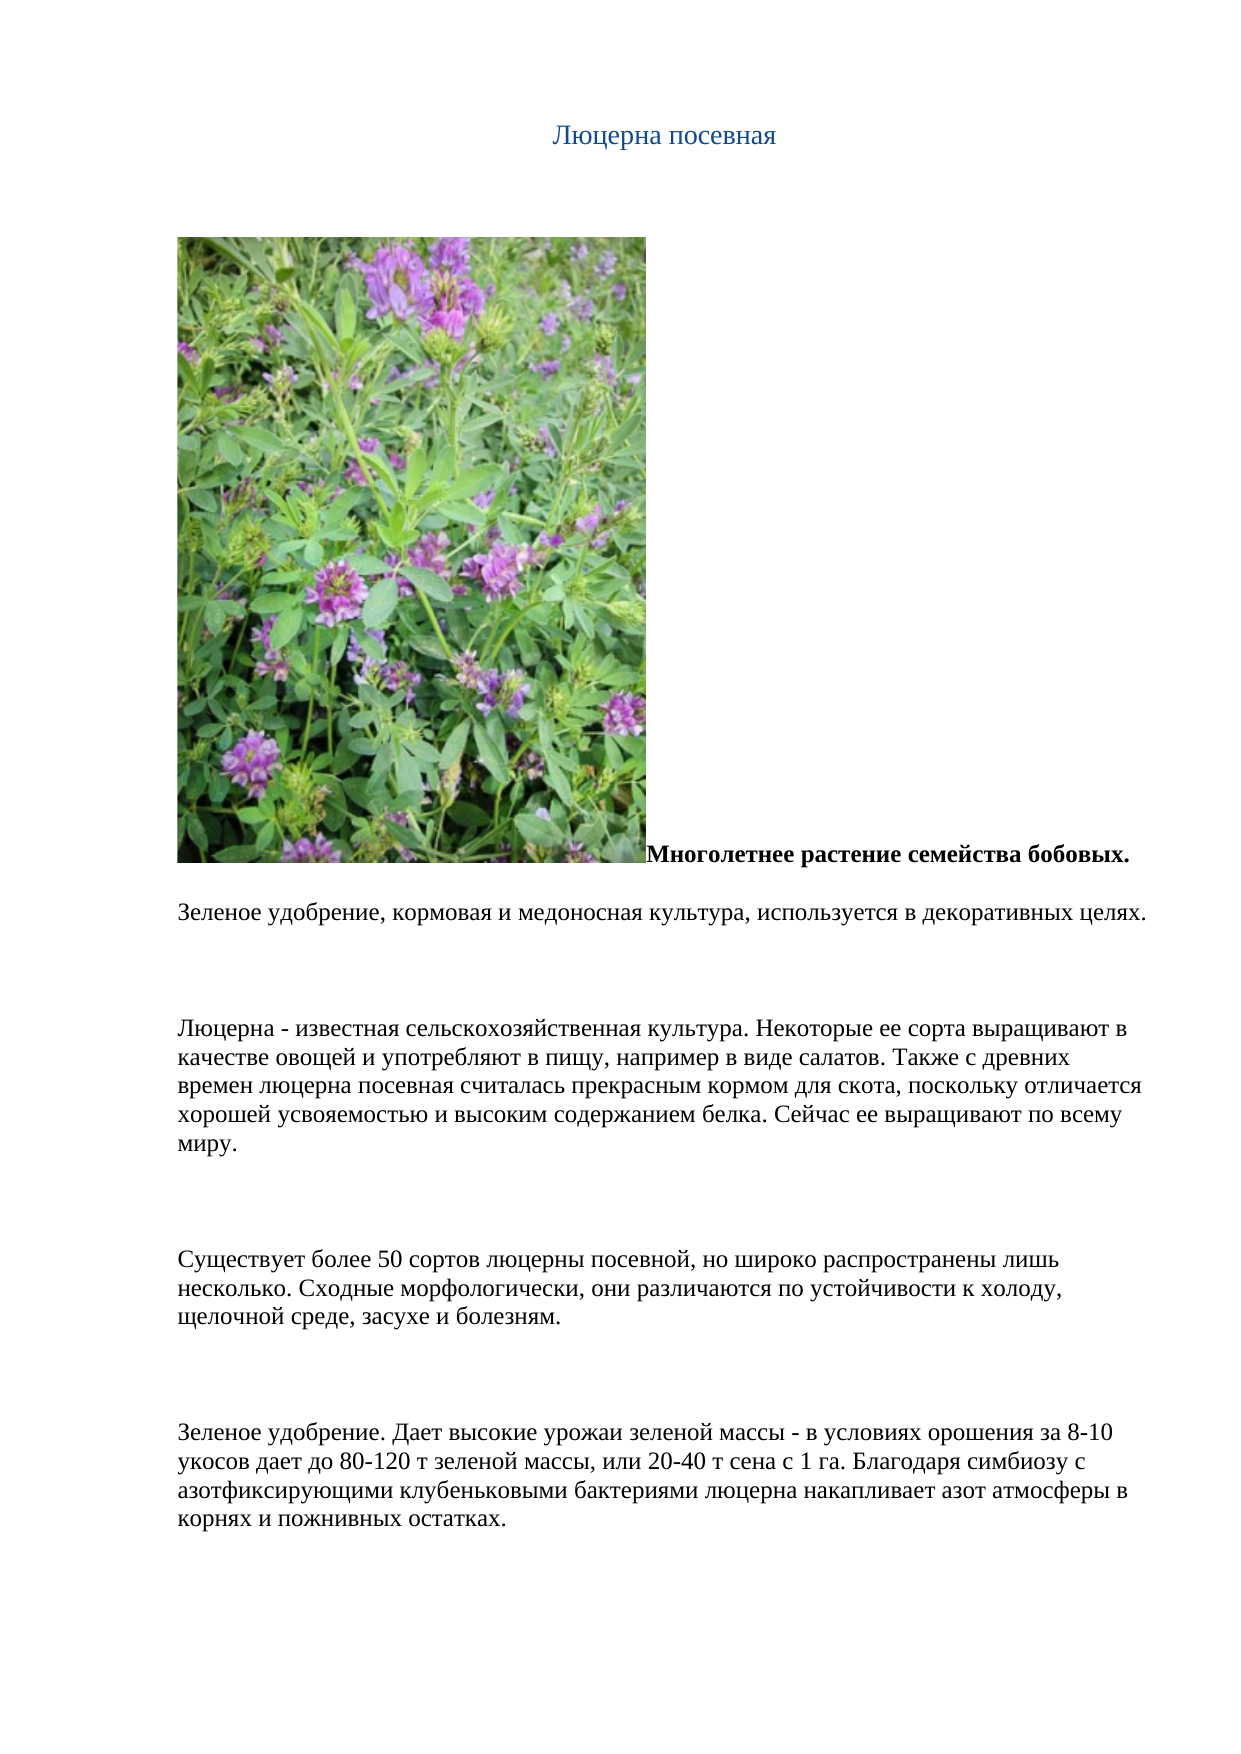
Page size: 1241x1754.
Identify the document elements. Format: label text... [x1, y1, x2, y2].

text Зеленое удобрение, кормовая и медоносная культура, используется в декоративных целях. [177, 897, 1152, 926]
text Люцерна посевная [177, 118, 1152, 151]
text Зеленое удобрение. Дает высокие урожаи зеленой массы - в условиях орошения за 8-10 укосов дает до 80-120 т зеленой массы, или 20-40 т сена с 1 га. Благодаря симбиозу с азотфиксирующими клубеньковыми бактериями люцерна накапливает азот атмосферы в корнях и пожнивных остатках. [177, 1417, 1152, 1532]
text Люцерна - известная сельскохозяйственная культура. Некоторые ее сорта выращивают в качестве овощей и употребляют в пищу, например в виде салатов. Также с древних времен люцерна посевная считалась прекрасным кормом для скота, поскольку отличается хорошей усвояемостью и высоким содержанием белка. Сейчас ее выращивают по всему миру. [177, 1013, 1152, 1157]
picture [177, 237, 646, 863]
text Существует более 50 сортов люцерны посевной, но широко распространены лишь несколько. Сходные морфологически, они различаются по устойчивости к холоду, щелочной среде, засухе и болезням. [177, 1244, 1152, 1330]
